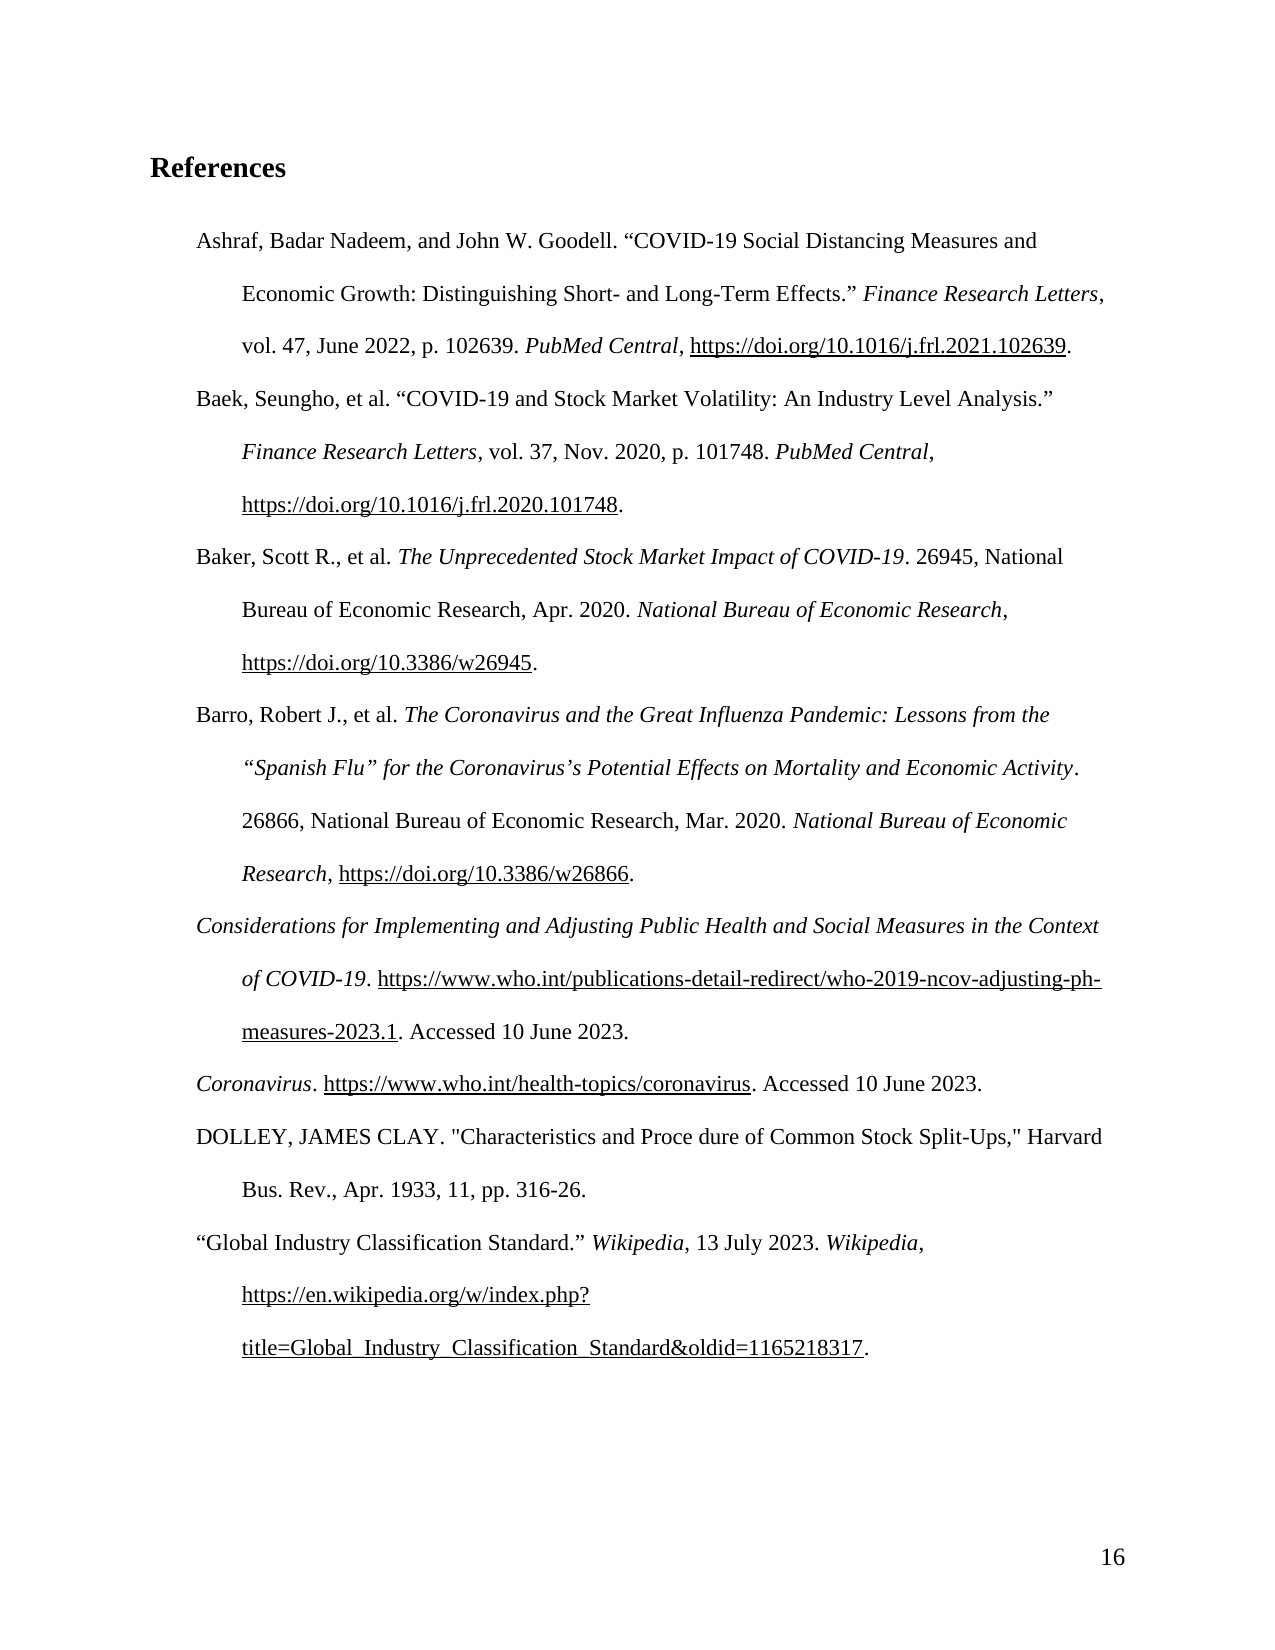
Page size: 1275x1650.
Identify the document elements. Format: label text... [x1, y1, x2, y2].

text Barro, Robert J., et al. The Coronavirus and the Great Influenza Pandemic: Lessons from the “Spanish Flu” for the Coronavirus’s Potential Effects on Mortality and Economic Activity. 26866, National Bureau of Economic Research, Mar. 2020. National Bureau of Economic Research, https://doi.org/10.3386/w26866. [196, 701, 1125, 886]
text Baek, Seungho, et al. “COVID-19 and Stock Market Volatility: An Industry Level Analysis.” Finance Research Letters, vol. 37, Nov. 2020, p. 101748. PubMed Central, https://doi.org/10.1016/j.frl.2020.101748. [196, 385, 1125, 517]
text Ashraf, Badar Nadeem, and John W. Goodell. “COVID-19 Social Distancing Measures and Economic Growth: Distinguishing Short- and Long-Term Effects.” Finance Research Letters, vol. 47, June 2022, p. 102639. PubMed Central, https://doi.org/10.1016/j.frl.2021.102639. [196, 227, 1125, 359]
text References [150, 150, 1125, 183]
text Considerations for Implementing and Adjusting Public Health and Social Measures in the Context of COVID-19. https://www.who.int/publications-detail-redirect/who-2019-ncov-adjusting-ph-measures-2023.1. Accessed 10 June 2023. [196, 912, 1125, 1044]
text DOLLEY, JAMES CLAY. "Characteristics and Proce dure of Common Stock Split-Ups," Harvard Bus. Rev., Apr. 1933, 11, pp. 316-26. [196, 1123, 1125, 1202]
text Baker, Scott R., et al. The Unprecedented Stock Market Impact of COVID-19. 26945, National Bureau of Economic Research, Apr. 2020. National Bureau of Economic Research, https://doi.org/10.3386/w26945. [196, 543, 1125, 675]
text Coronavirus. https://www.who.int/health-topics/coronavirus. Accessed 10 June 2023. [196, 1070, 1125, 1097]
text “Global Industry Classification Standard.” Wikipedia, 13 July 2023. Wikipedia, https://en.wikipedia.org/w/index.php?title=Global_Industry_Classification_Standard&oldid=1165218317. [196, 1228, 1125, 1360]
